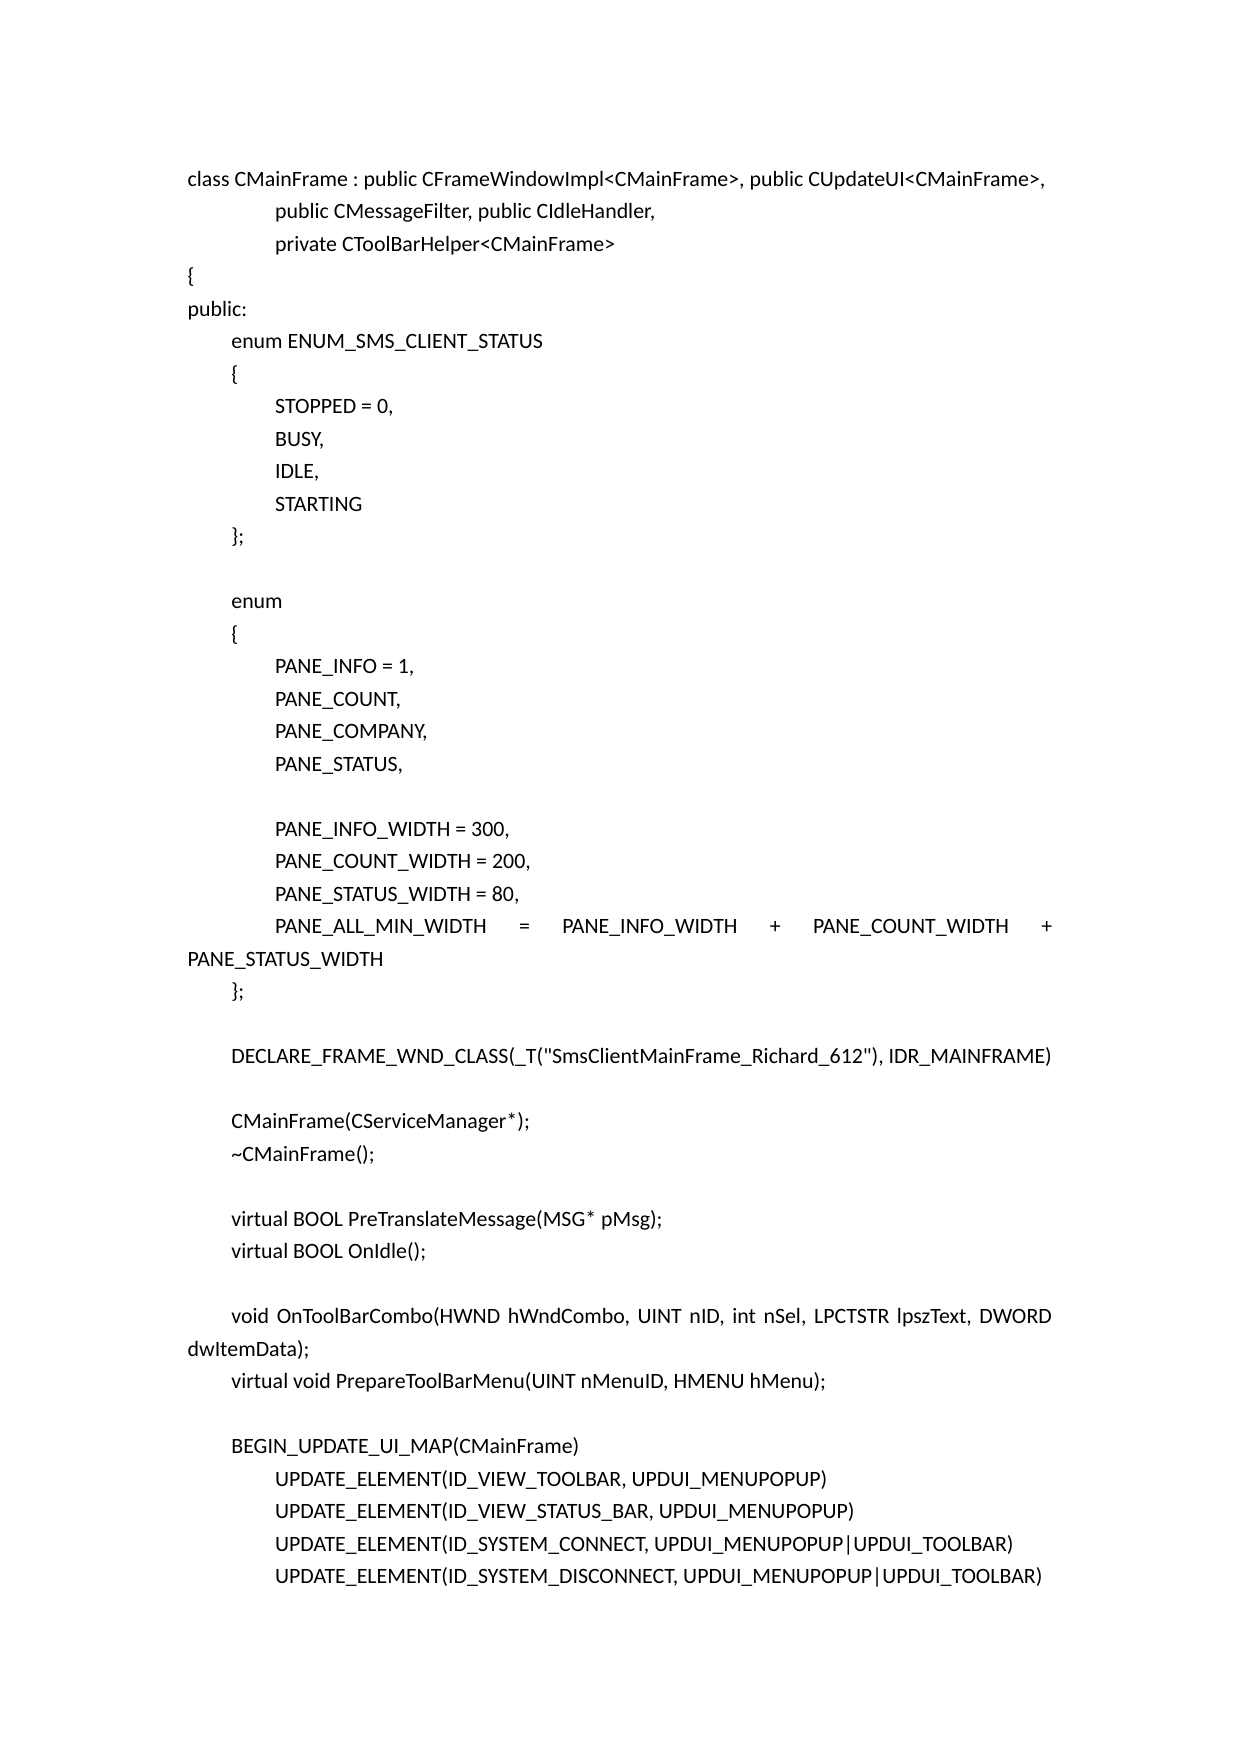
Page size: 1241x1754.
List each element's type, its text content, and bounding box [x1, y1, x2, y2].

text { [187, 617, 1053, 649]
text enum ENUM_SMS_CLIENT_STATUS [187, 324, 1053, 357]
text CMainFrame(CServiceManager*); [187, 1104, 1053, 1137]
text UPDATE_ELEMENT(ID_SYSTEM_DISCONNECT, UPDUI_MENUPOPUP|UPDUI_TOOLBAR) [187, 1559, 1053, 1592]
text PANE_INFO_WIDTH = 300, [187, 812, 1053, 844]
text UPDATE_ELEMENT(ID_VIEW_STATUS_BAR, UPDUI_MENUPOPUP) [187, 1494, 1053, 1527]
text UPDATE_ELEMENT(ID_VIEW_TOOLBAR, UPDUI_MENUPOPUP) [187, 1462, 1053, 1494]
text void OnToolBarCombo(HWND hWndCombo, UINT nID, int nSel, LPCTSTR lpszText, DWORD dwItemData); [187, 1299, 1053, 1364]
text public CMessageFilter, public CIdleHandler, [187, 194, 1053, 227]
text PANE_COUNT, [187, 682, 1053, 714]
text IDLE, [187, 454, 1053, 487]
text public: [187, 292, 1053, 324]
text PANE_COUNT_WIDTH = 200, [187, 844, 1053, 877]
text PANE_COMPANY, [187, 714, 1053, 747]
text }; [187, 519, 1053, 552]
text PANE_STATUS, [187, 747, 1053, 779]
text }; [187, 974, 1053, 1007]
text BEGIN_UPDATE_UI_MAP(CMainFrame) [187, 1429, 1053, 1462]
text PANE_INFO = 1, [187, 649, 1053, 682]
text BUSY, [187, 422, 1053, 454]
text UPDATE_ELEMENT(ID_SYSTEM_CONNECT, UPDUI_MENUPOPUP|UPDUI_TOOLBAR) [187, 1527, 1053, 1559]
text private CToolBarHelper<CMainFrame> [187, 227, 1053, 259]
text PANE_STATUS_WIDTH = 80, [187, 877, 1053, 909]
text enum [187, 584, 1053, 617]
text STOPPED = 0, [187, 389, 1053, 422]
text STARTING [187, 487, 1053, 519]
text { [187, 259, 1053, 292]
text { [187, 357, 1053, 389]
text virtual void PrepareToolBarMenu(UINT nMenuID, HMENU hMenu); [187, 1364, 1053, 1397]
text virtual BOOL PreTranslateMessage(MSG* pMsg); [187, 1202, 1053, 1234]
text DECLARE_FRAME_WND_CLASS(_T("SmsClientMainFrame_Richard_612"), IDR_MAINFRAME) [187, 1039, 1053, 1072]
text class CMainFrame : public CFrameWindowImpl<CMainFrame>, public CUpdateUI<CMainFrame>, [187, 162, 1053, 194]
text ~CMainFrame(); [187, 1137, 1053, 1169]
text virtual BOOL OnIdle(); [187, 1234, 1053, 1267]
text PANE_ALL_MIN_WIDTH = PANE_INFO_WIDTH + PANE_COUNT_WIDTH + PANE_STATUS_WIDTH [187, 909, 1053, 974]
